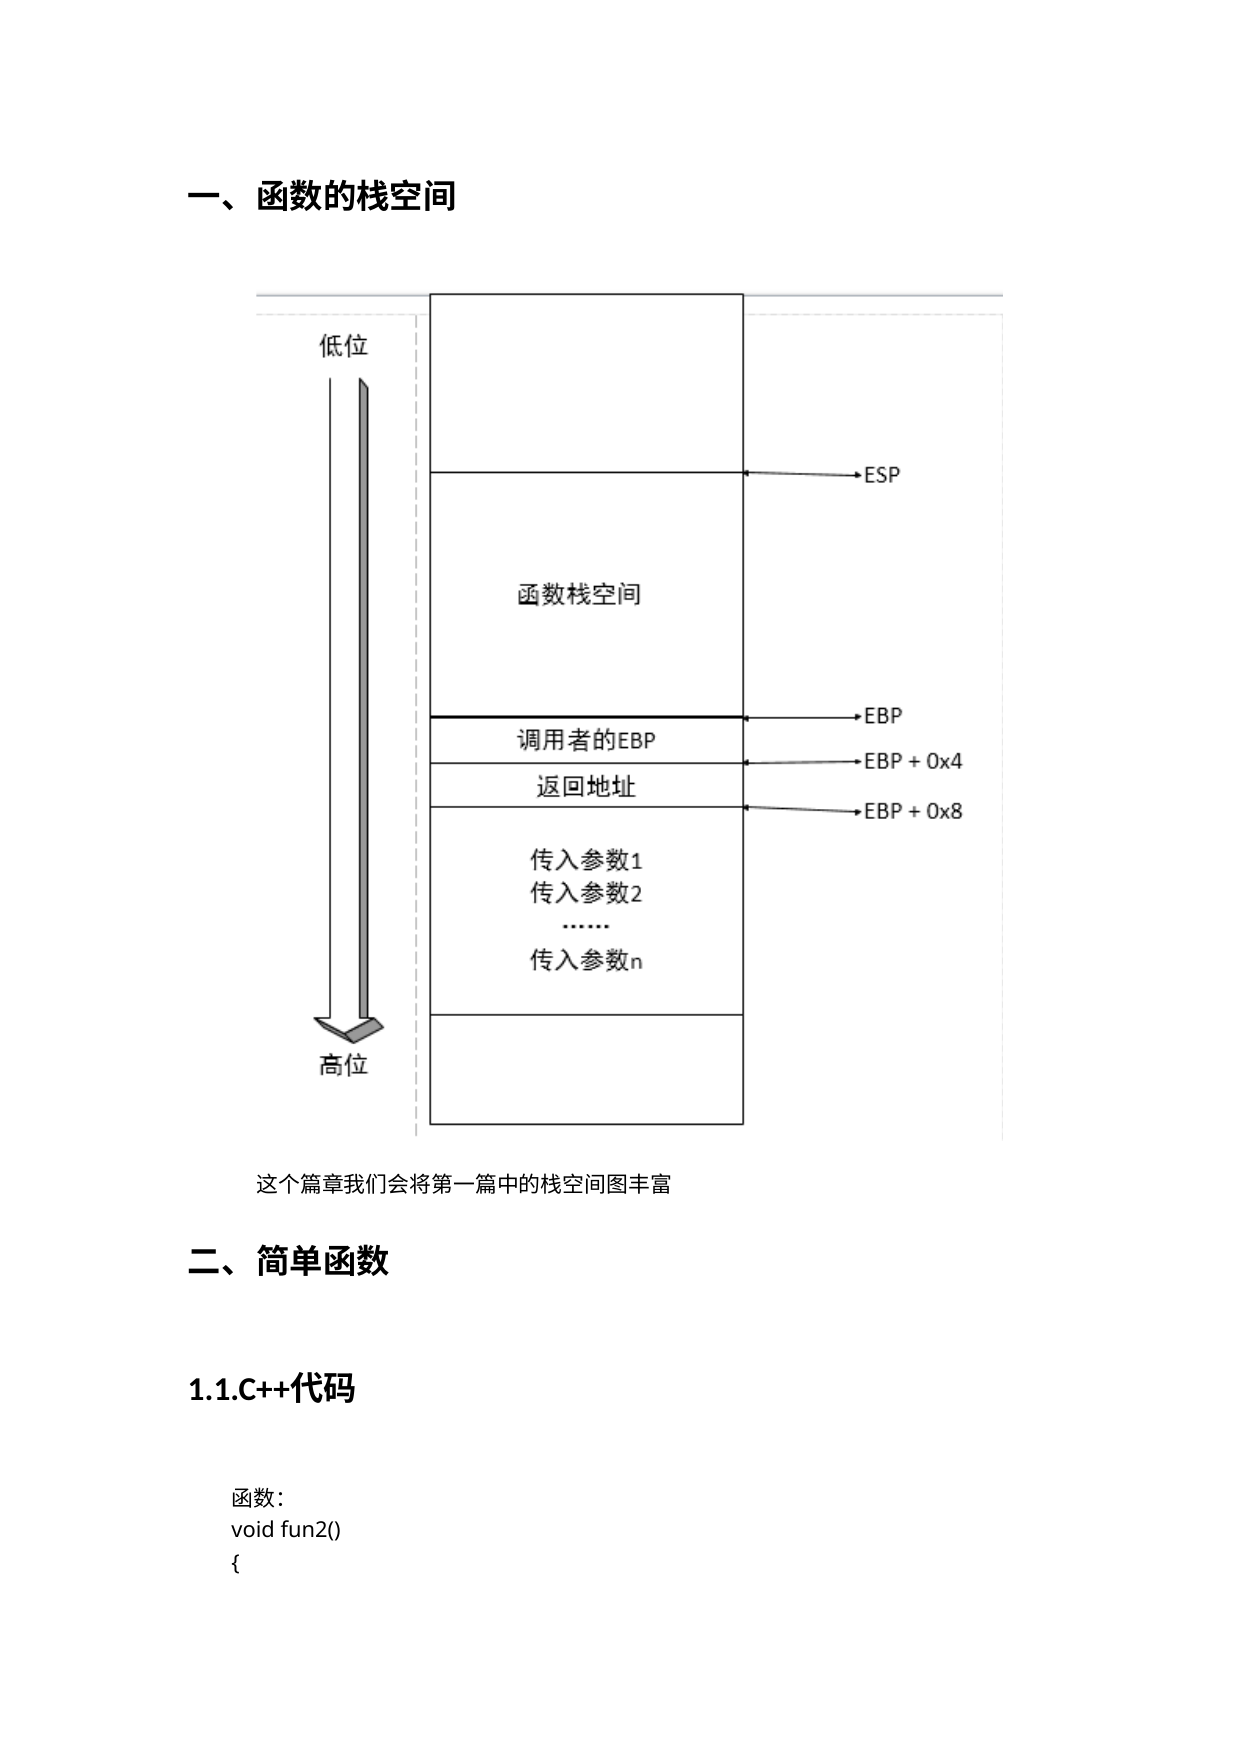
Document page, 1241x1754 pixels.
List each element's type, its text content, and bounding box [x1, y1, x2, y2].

picture [256, 289, 1003, 1141]
subtitle 函数的栈空间 [187, 162, 1053, 227]
text 函数： [187, 1481, 1053, 1513]
subtitle 1.1.C++代码 [187, 1353, 1053, 1418]
text void fun2() [187, 1513, 1053, 1546]
list 这个篇章我们会将第一篇中的栈空间图丰富 [256, 1167, 1053, 1199]
subtitle 简单函数 [187, 1226, 1053, 1291]
text { [187, 1546, 1053, 1578]
